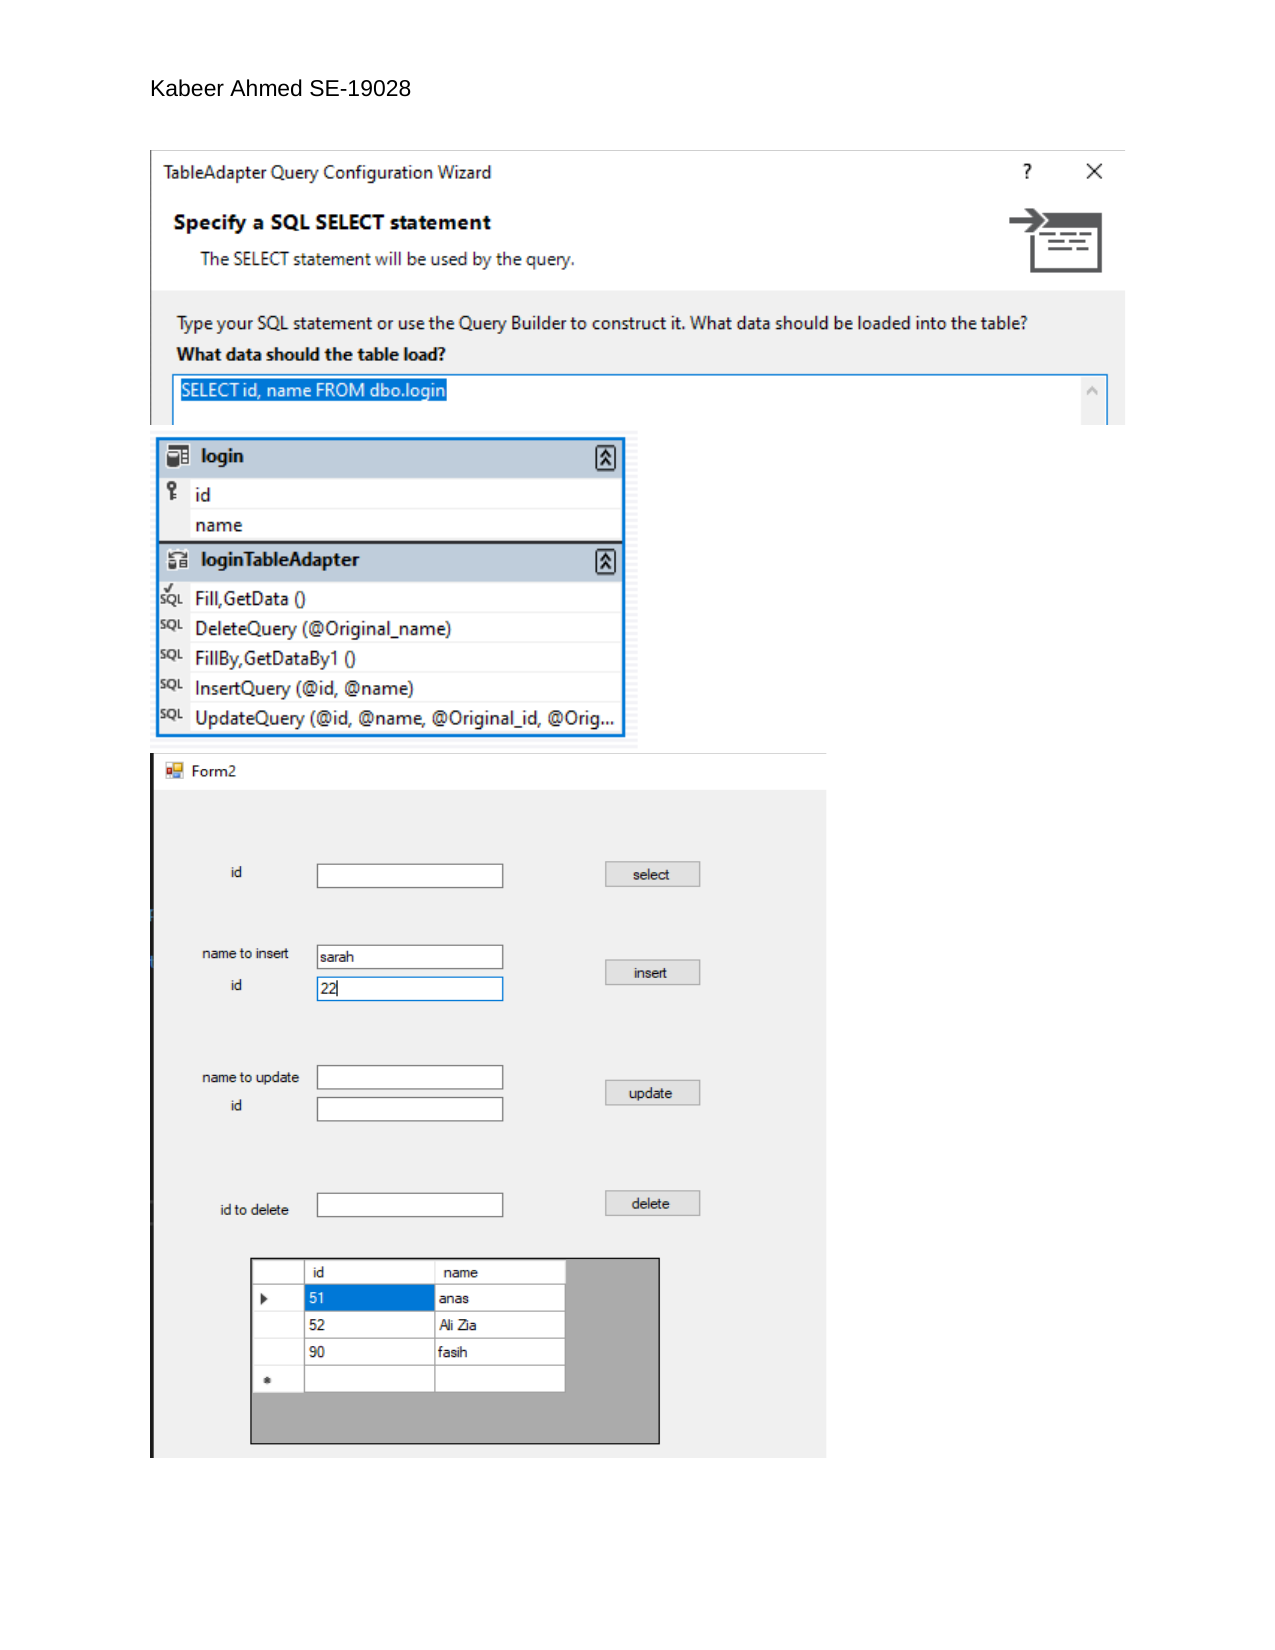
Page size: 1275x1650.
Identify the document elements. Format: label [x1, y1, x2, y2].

picture [150, 428, 638, 750]
picture [150, 150, 1125, 425]
picture [150, 753, 827, 1458]
